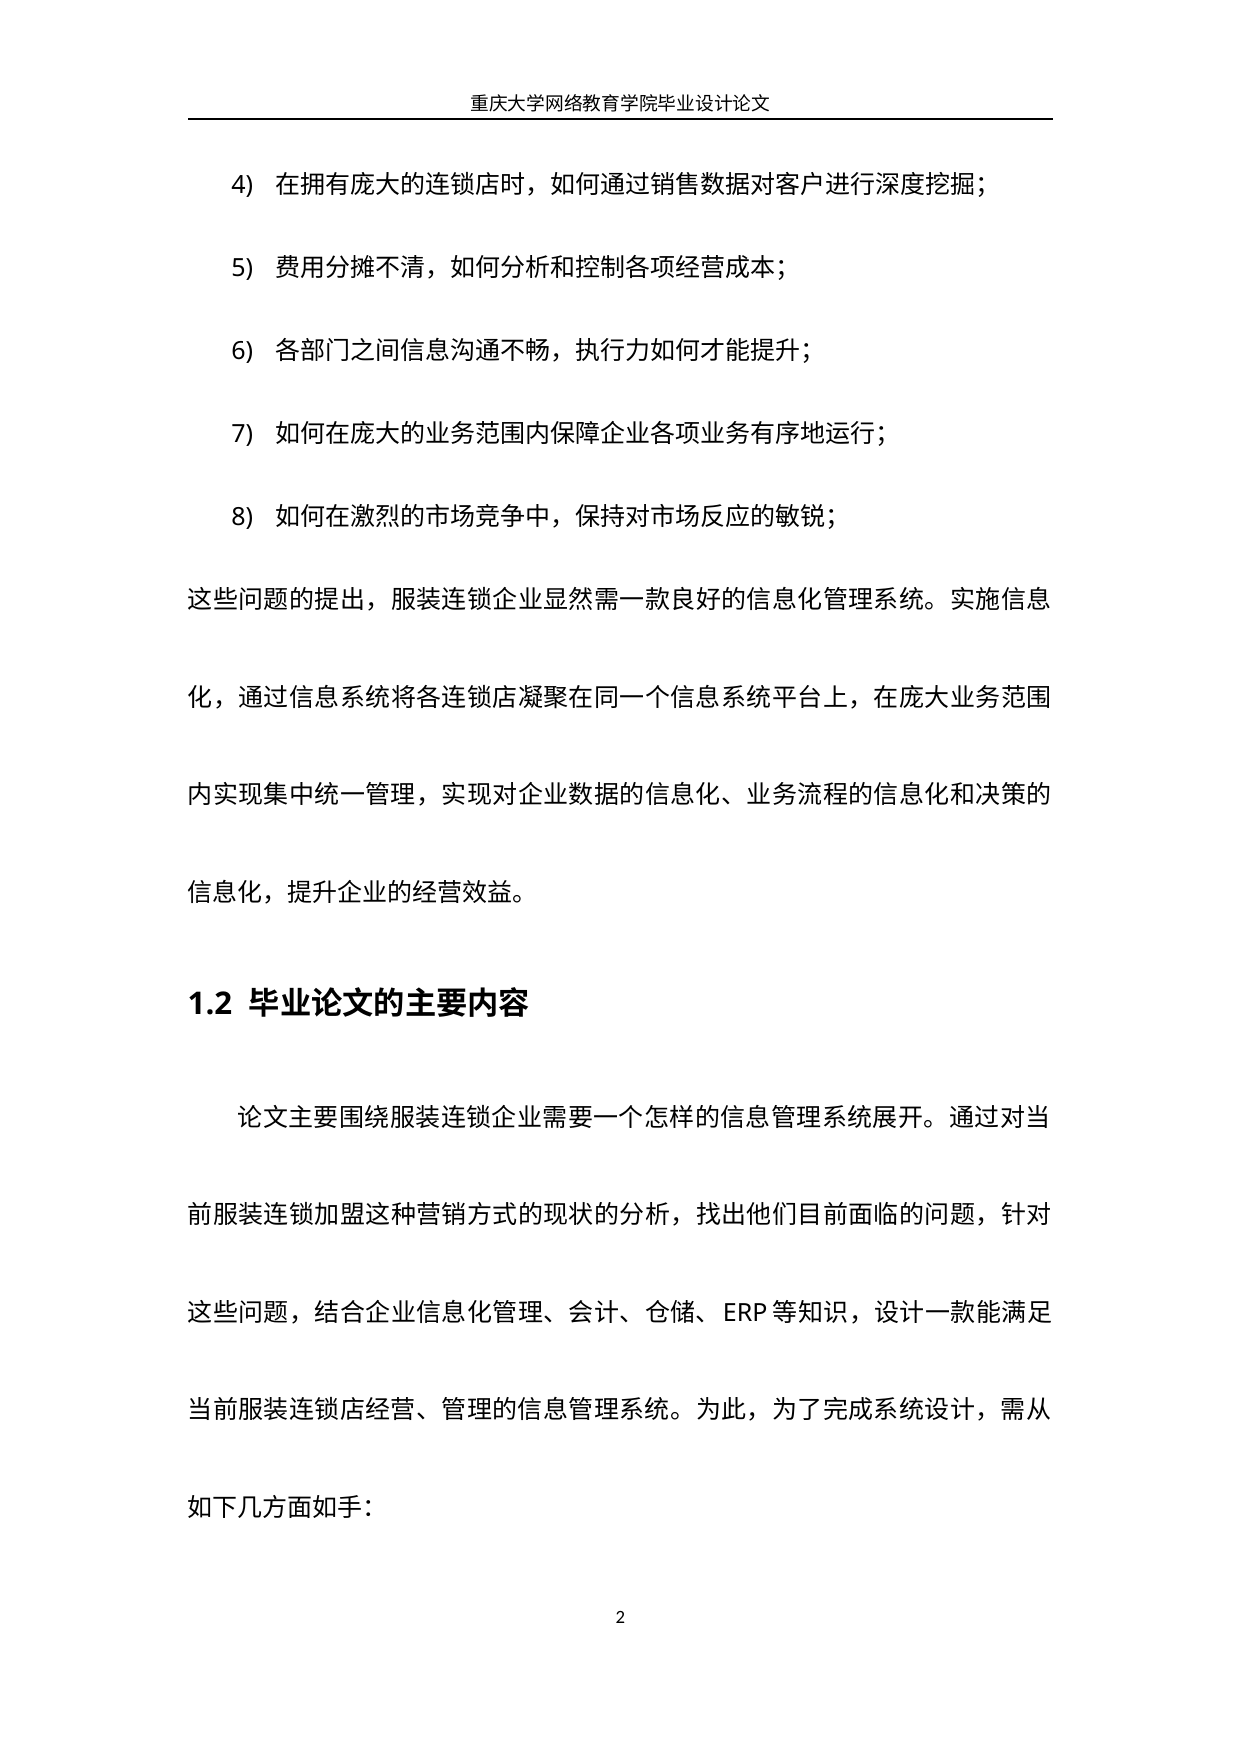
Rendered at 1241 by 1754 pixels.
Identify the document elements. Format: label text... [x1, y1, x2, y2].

text 论文主要围绕服装连锁企业需要一个怎样的信息管理系统展开。通过对当前服装连锁加盟这种营销方式的现状的分析，找出他们目前面临的问题，针对这些问题，结合企业信息化管理、会计、仓储、ERP等知识，设计一款能满足当前服装连锁店经营、管理的信息管理系统。为此，为了完成系统设计，需从如下几方面如手： [187, 1083, 1053, 1538]
list 如何在庞大的业务范围内保障企业各项业务有序地运行； [231, 399, 1053, 464]
list 费用分摊不清，如何分析和控制各项经营成本； [231, 233, 1053, 298]
list 如何在激烈的市场竞争中，保持对市场反应的敏锐； [231, 482, 1053, 547]
subtitle 1.2 毕业论文的主要内容 [187, 968, 1053, 1033]
text 这些问题的提出，服装连锁企业显然需一款良好的信息化管理系统。实施信息化，通过信息系统将各连锁店凝聚在同一个信息系统平台上，在庞大业务范围内实现集中统一管理，实现对企业数据的信息化、业务流程的信息化和决策的信息化，提升企业的经营效益。 [187, 566, 1053, 923]
list 各部门之间信息沟通不畅，执行力如何才能提升； [231, 316, 1053, 381]
list 在拥有庞大的连锁店时，如何通过销售数据对客户进行深度挖掘； [231, 150, 1053, 215]
